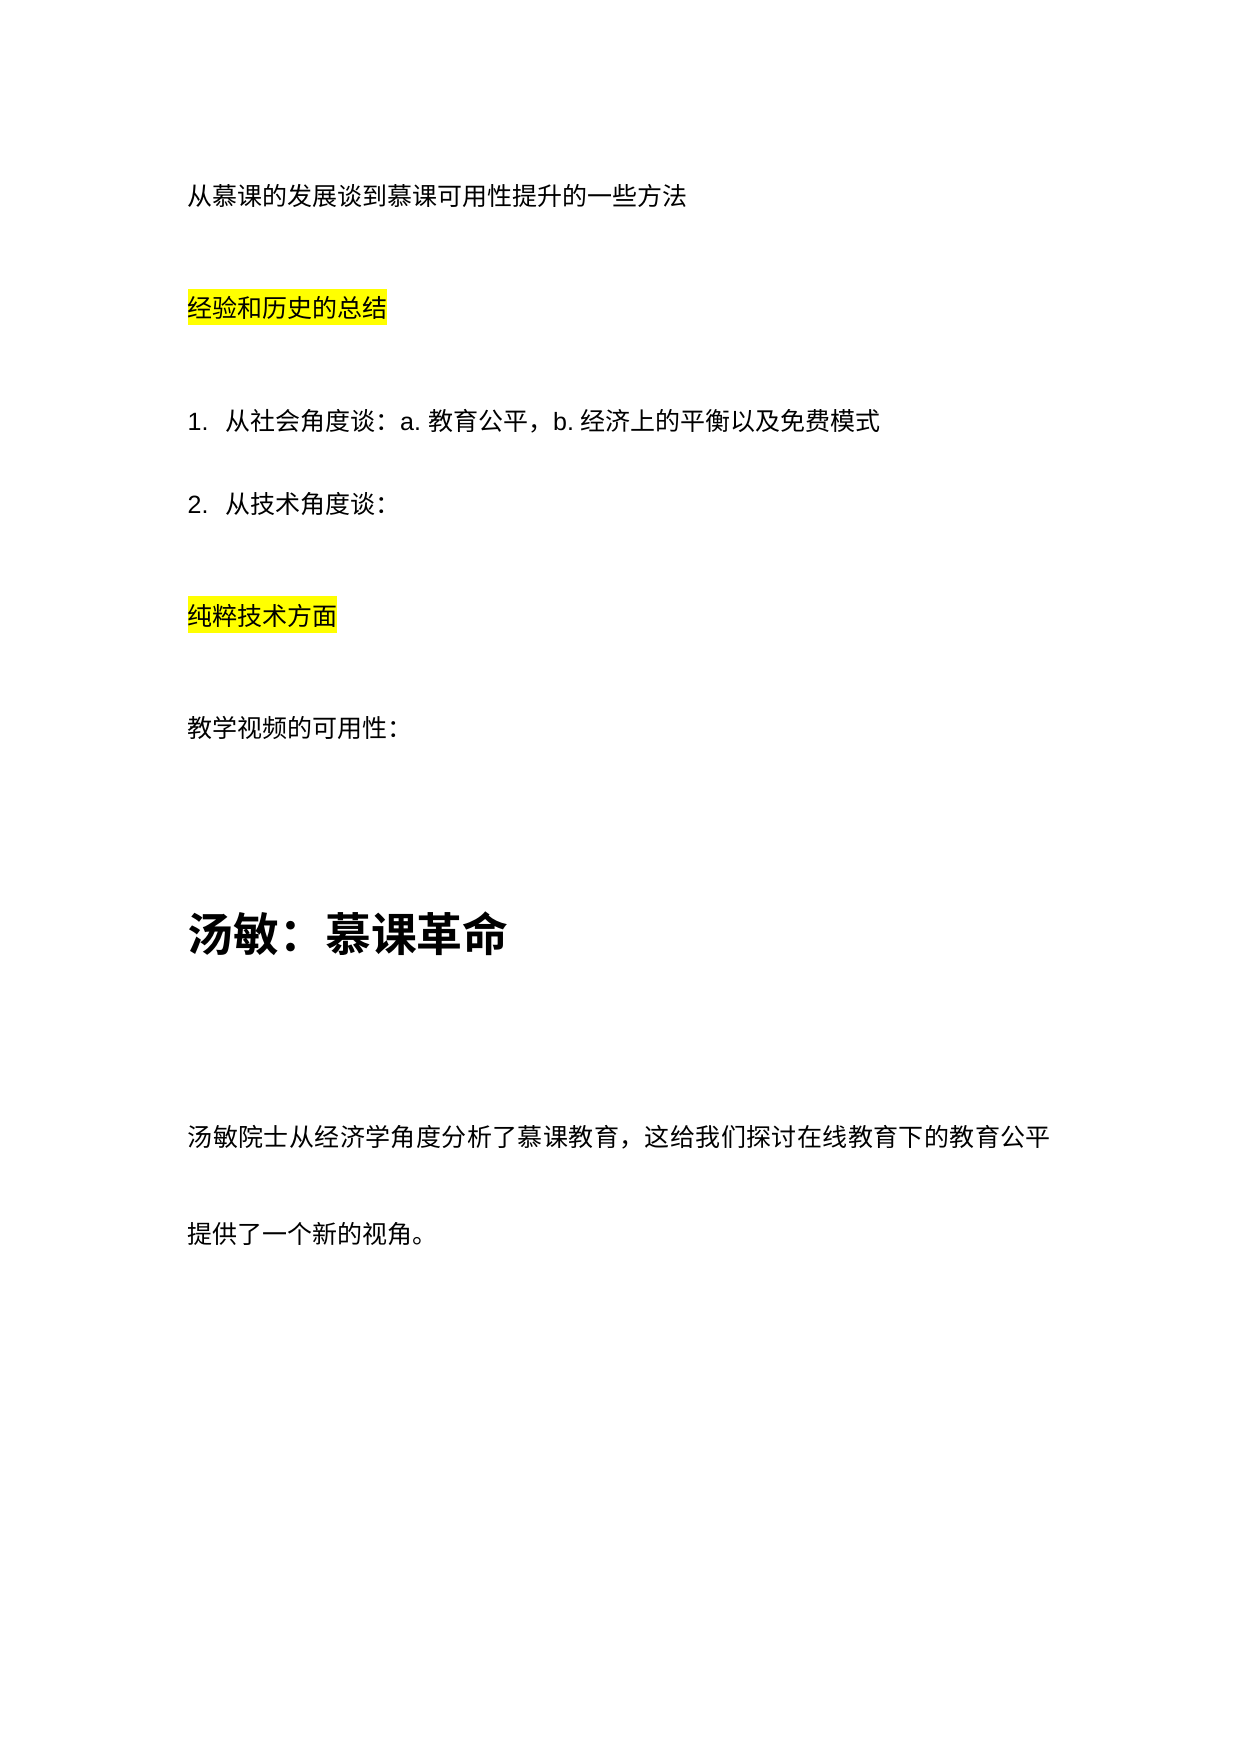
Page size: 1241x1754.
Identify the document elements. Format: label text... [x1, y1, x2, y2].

list 从社会角度谈：a. 教育公平，b. 经济上的平衡以及免费模式 [187, 387, 1053, 452]
text 纯粹技术方面 [187, 611, 1053, 676]
text 教学视频的可用性： [187, 723, 1053, 788]
text 从慕课的发展谈到慕课可用性提升的一些方法 [187, 162, 1053, 227]
list 从技术角度谈： [187, 499, 1053, 564]
text 经验和历史的总结 [187, 274, 1053, 339]
subtitle 汤敏：慕课革命 [187, 912, 1053, 1009]
text 汤敏院士从经济学角度分析了慕课教育，这给我们探讨在线教育下的教育公平提供了一个新的视角。 [187, 1132, 1053, 1294]
